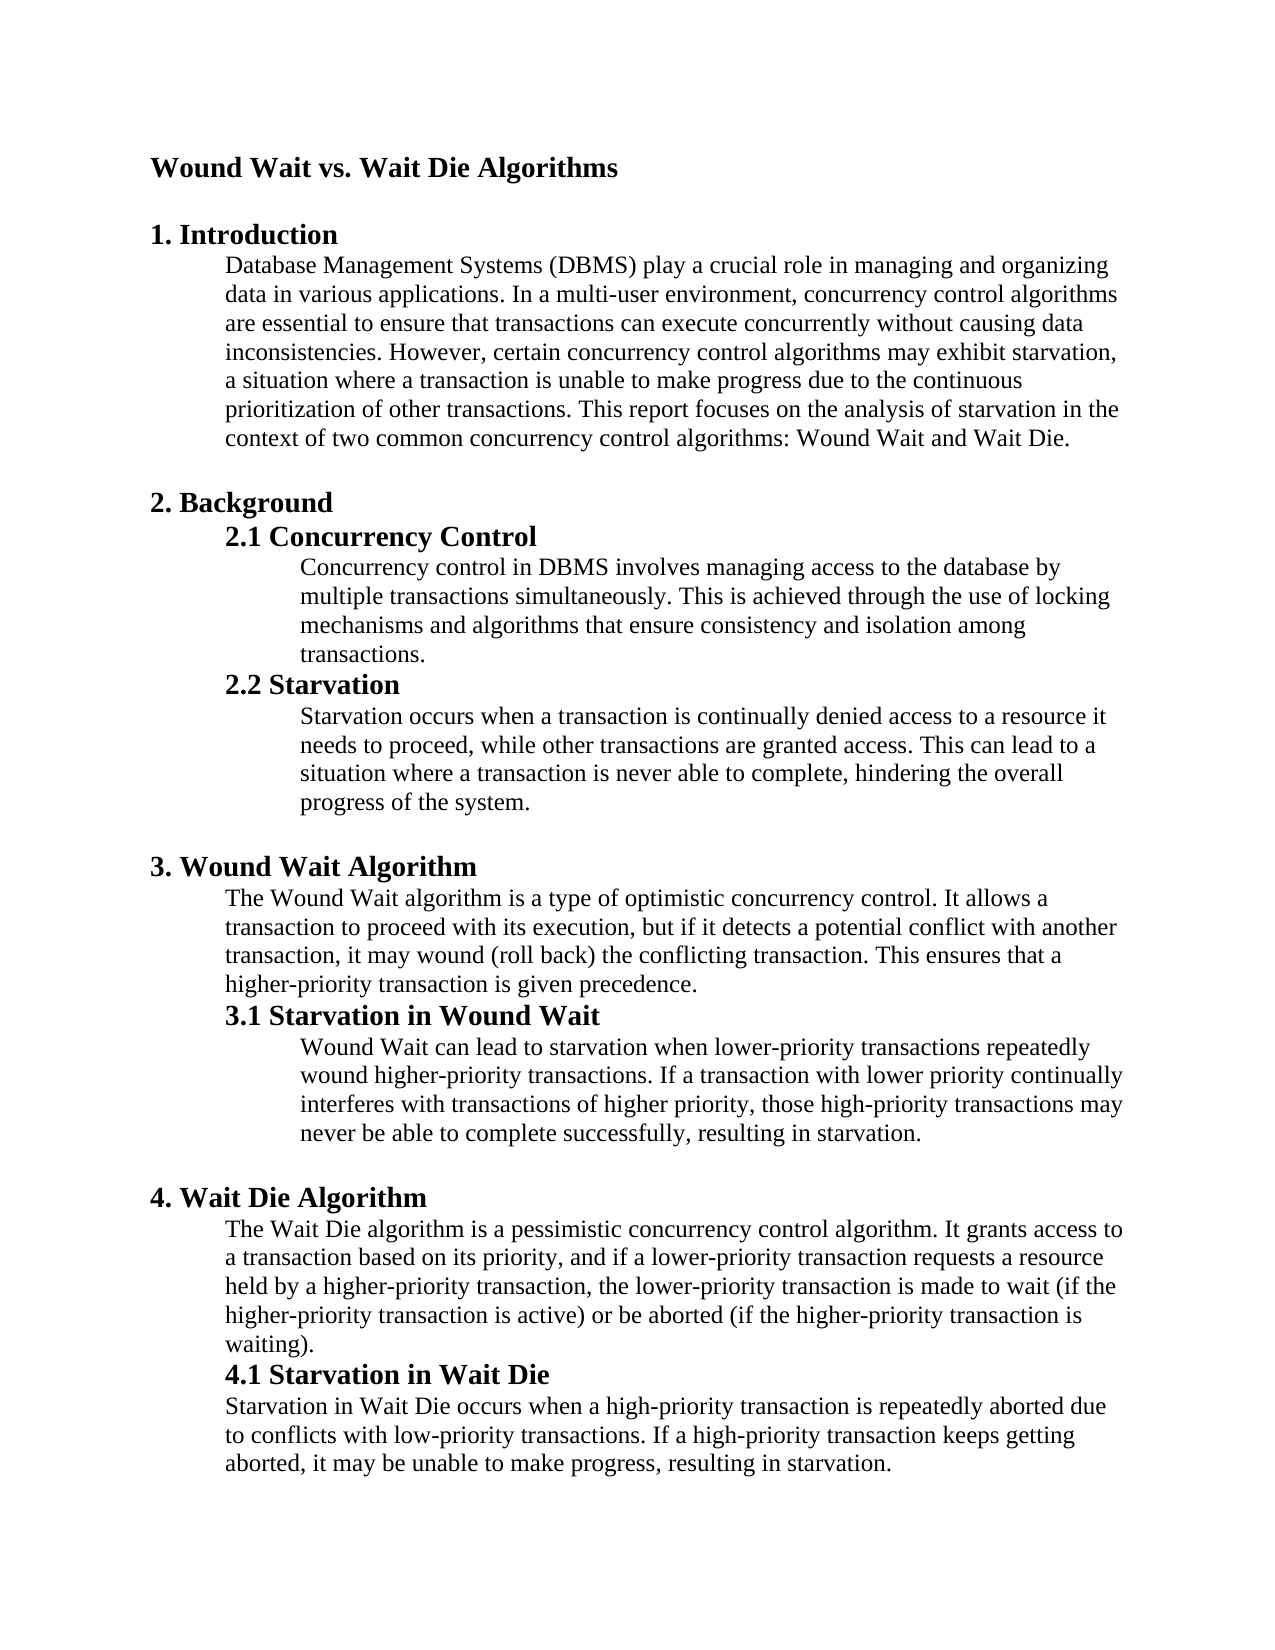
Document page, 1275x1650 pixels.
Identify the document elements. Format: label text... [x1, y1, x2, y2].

text 2. Background [150, 485, 1125, 519]
text The Wait Die algorithm is a pessimistic concurrency control algorithm. It grants access to a transaction based on its priority, and if a lower-priority transaction requests a resource held by a higher-priority transaction, the lower-priority transaction is made to wait (if the higher-priority transaction is active) or be aborted (if the higher-priority transaction is waiting). [225, 1214, 1125, 1357]
text 1. Introduction [150, 217, 1125, 251]
text 3. Wound Wait Algorithm [150, 849, 1125, 883]
text Wound Wait can lead to starvation when lower-priority transactions repeatedly wound higher-priority transactions. If a transaction with lower priority continually interferes with transactions of higher priority, those high-priority transactions may never be able to complete successfully, resulting in starvation. [300, 1032, 1125, 1147]
text 2.1 Concurrency Control [225, 519, 1125, 552]
text The Wound Wait algorithm is a type of optimistic concurrency control. It allows a transaction to proceed with its execution, but if it detects a potential conflict with another transaction, it may wound (roll back) the conflicting transaction. This ensures that a higher-priority transaction is given precedence. [225, 883, 1125, 998]
text Starvation in Wait Die occurs when a high-priority transaction is repeatedly aborted due to conflicts with low-priority transactions. If a high-priority transaction keeps getting aborted, it may be unable to make progress, resulting in starvation. [225, 1391, 1125, 1477]
text 4.1 Starvation in Wait Die [225, 1357, 1125, 1391]
text 4. Wait Die Algorithm [150, 1180, 1125, 1214]
text 3.1 Starvation in Wound Wait [225, 998, 1125, 1032]
text Concurrency control in DBMS involves managing access to the database by multiple transactions simultaneously. This is achieved through the use of locking mechanisms and algorithms that ensure consistency and isolation among transactions. [300, 552, 1125, 667]
text Database Management Systems (DBMS) play a crucial role in managing and organizing data in various applications. In a multi-user environment, concurrency control algorithms are essential to ensure that transactions can execute concurrently without causing data inconsistencies. However, certain concurrency control algorithms may exhibit starvation, a situation where a transaction is unable to make progress due to the continuous prioritization of other transactions. This report focuses on the analysis of starvation in the context of two common concurrency control algorithms: Wound Wait and Wait Die. [225, 251, 1125, 452]
text 2.2 Starvation [225, 667, 1125, 701]
text Wound Wait vs. Wait Die Algorithms [150, 150, 1125, 183]
text Starvation occurs when a transaction is continually denied access to a resource it needs to proceed, while other transactions are granted access. This can lead to a situation where a transaction is never able to complete, hindering the overall progress of the system. [300, 701, 1125, 816]
